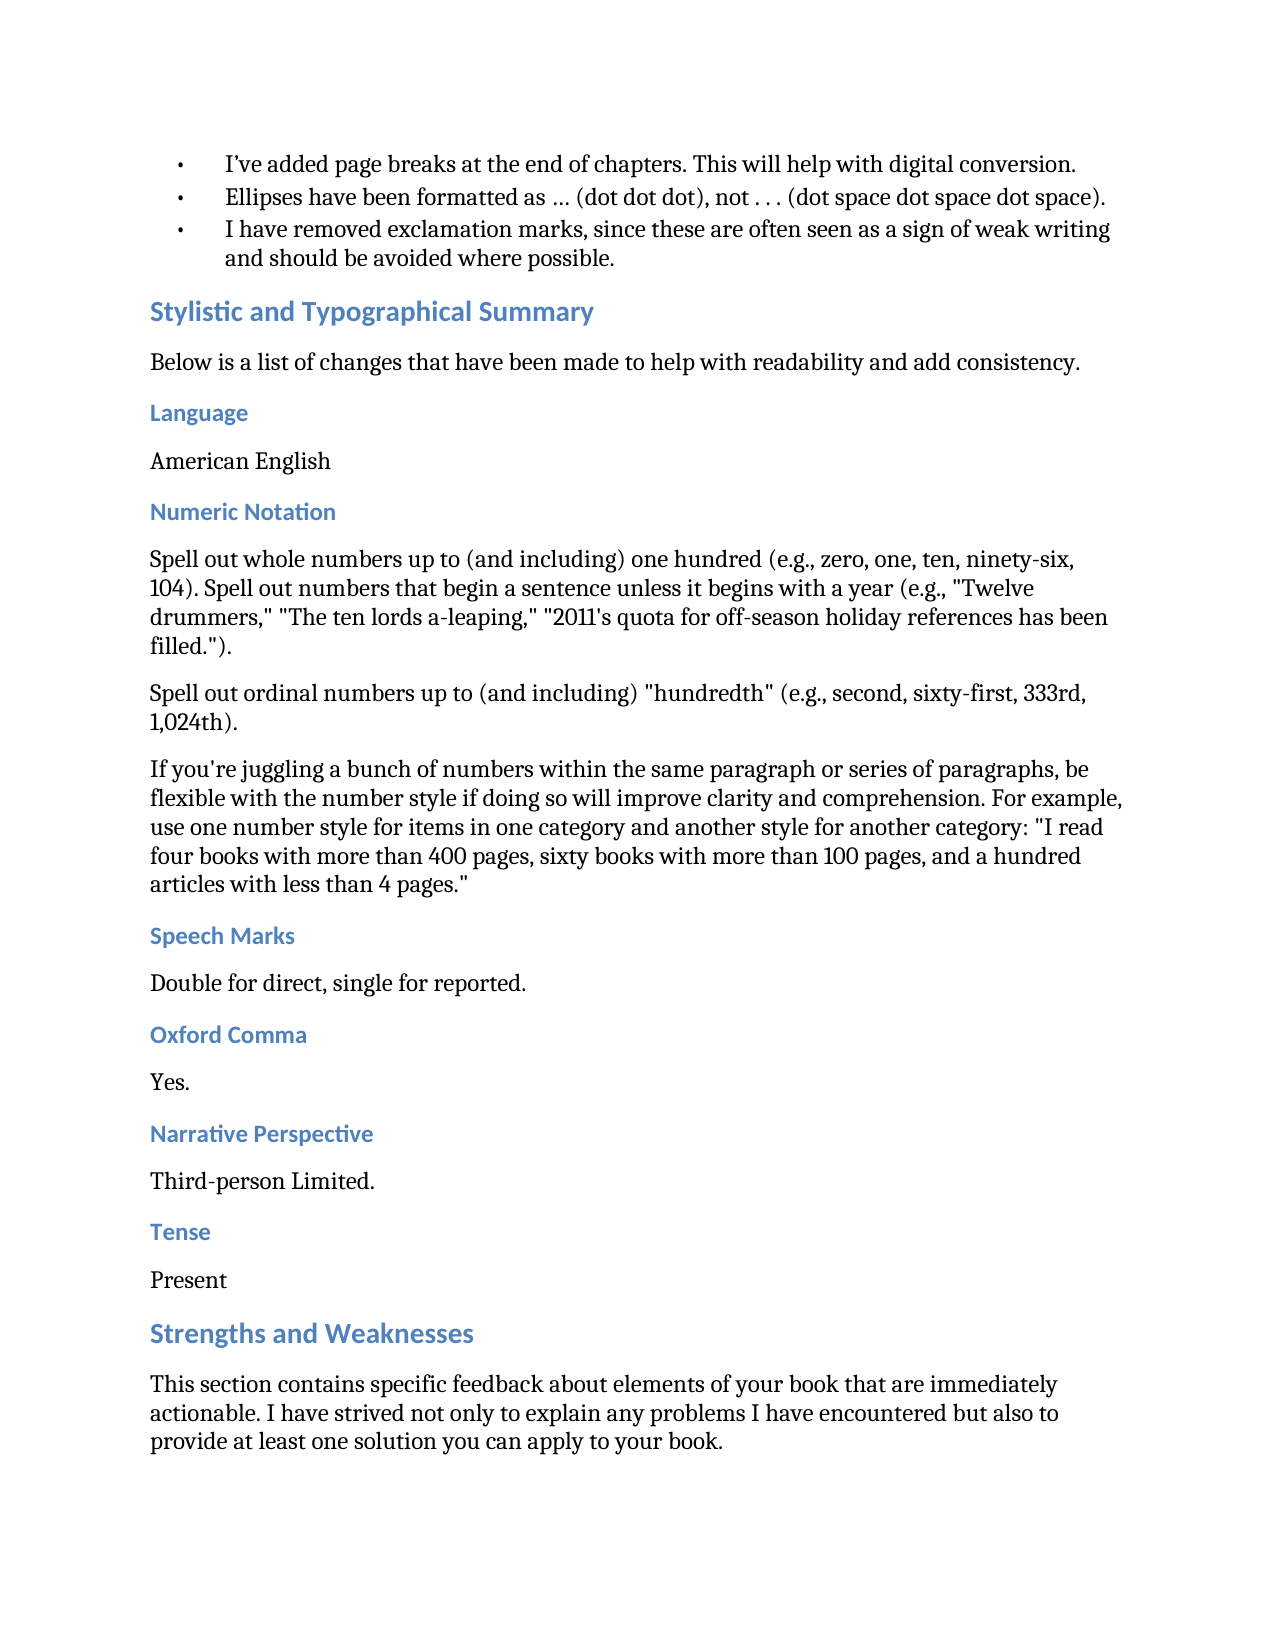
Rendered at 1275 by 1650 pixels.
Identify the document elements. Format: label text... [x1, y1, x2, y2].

text Spell out ordinal numbers up to (and including) "hundredth" (e.g., second, sixty-first, 333rd, 1,024th). [150, 679, 1125, 737]
text Third-person Limited. [150, 1167, 1125, 1196]
subtitle Stylistic and Typographical Summary [150, 293, 1125, 329]
subtitle Speech Marks [150, 920, 1125, 951]
text American English [150, 447, 1125, 475]
subtitle Language [150, 397, 1125, 428]
subtitle Oxford Comma [150, 1019, 1125, 1049]
list I have removed exclamation marks, since these are often seen as a sign of weak writing and should be avoided where possible. [175, 215, 1125, 272]
text Double for direct, single for reported. [150, 969, 1125, 998]
text Spell out whole numbers up to (and including) one hundred (e.g., zero, one, ten, ninety-six, 104). Spell out numbers that begin a sentence unless it begins with a year (e.g., "Twelve drummers," "The ten lords a-leaping," "2011's quota for off-season holiday references has been filled."). [150, 545, 1125, 660]
text This section contains specific feedback about elements of your book that are immediately actionable. I have strived not only to explain any problems I have encountered but also to provide at least one solution you can apply to your book. [150, 1370, 1125, 1456]
text Below is a list of changes that have been made to help with readability and add consistency. [150, 348, 1125, 376]
list Ellipses have been formatted as … (dot dot dot), not . . . (dot space dot space dot space). [175, 182, 1125, 211]
list I’ve added page breaks at the end of chapters. This will help with digital conversion. [175, 150, 1125, 179]
subtitle Tense [150, 1217, 1125, 1247]
subtitle Strengths and Weaknesses [150, 1315, 1125, 1351]
subtitle Numeric Notation [150, 496, 1125, 527]
text Present [150, 1266, 1125, 1294]
subtitle Narrative Perspective [150, 1118, 1125, 1148]
text If you're juggling a bunch of numbers within the same paragraph or series of paragraphs, be flexible with the number style if doing so will improve clarity and comprehension. For example, use one number style for items in one category and another style for another category: "I read four books with more than 400 pages, sixty books with more than 100 pages, and a hundred articles with less than 4 pages." [150, 755, 1125, 899]
text Yes. [150, 1068, 1125, 1097]
